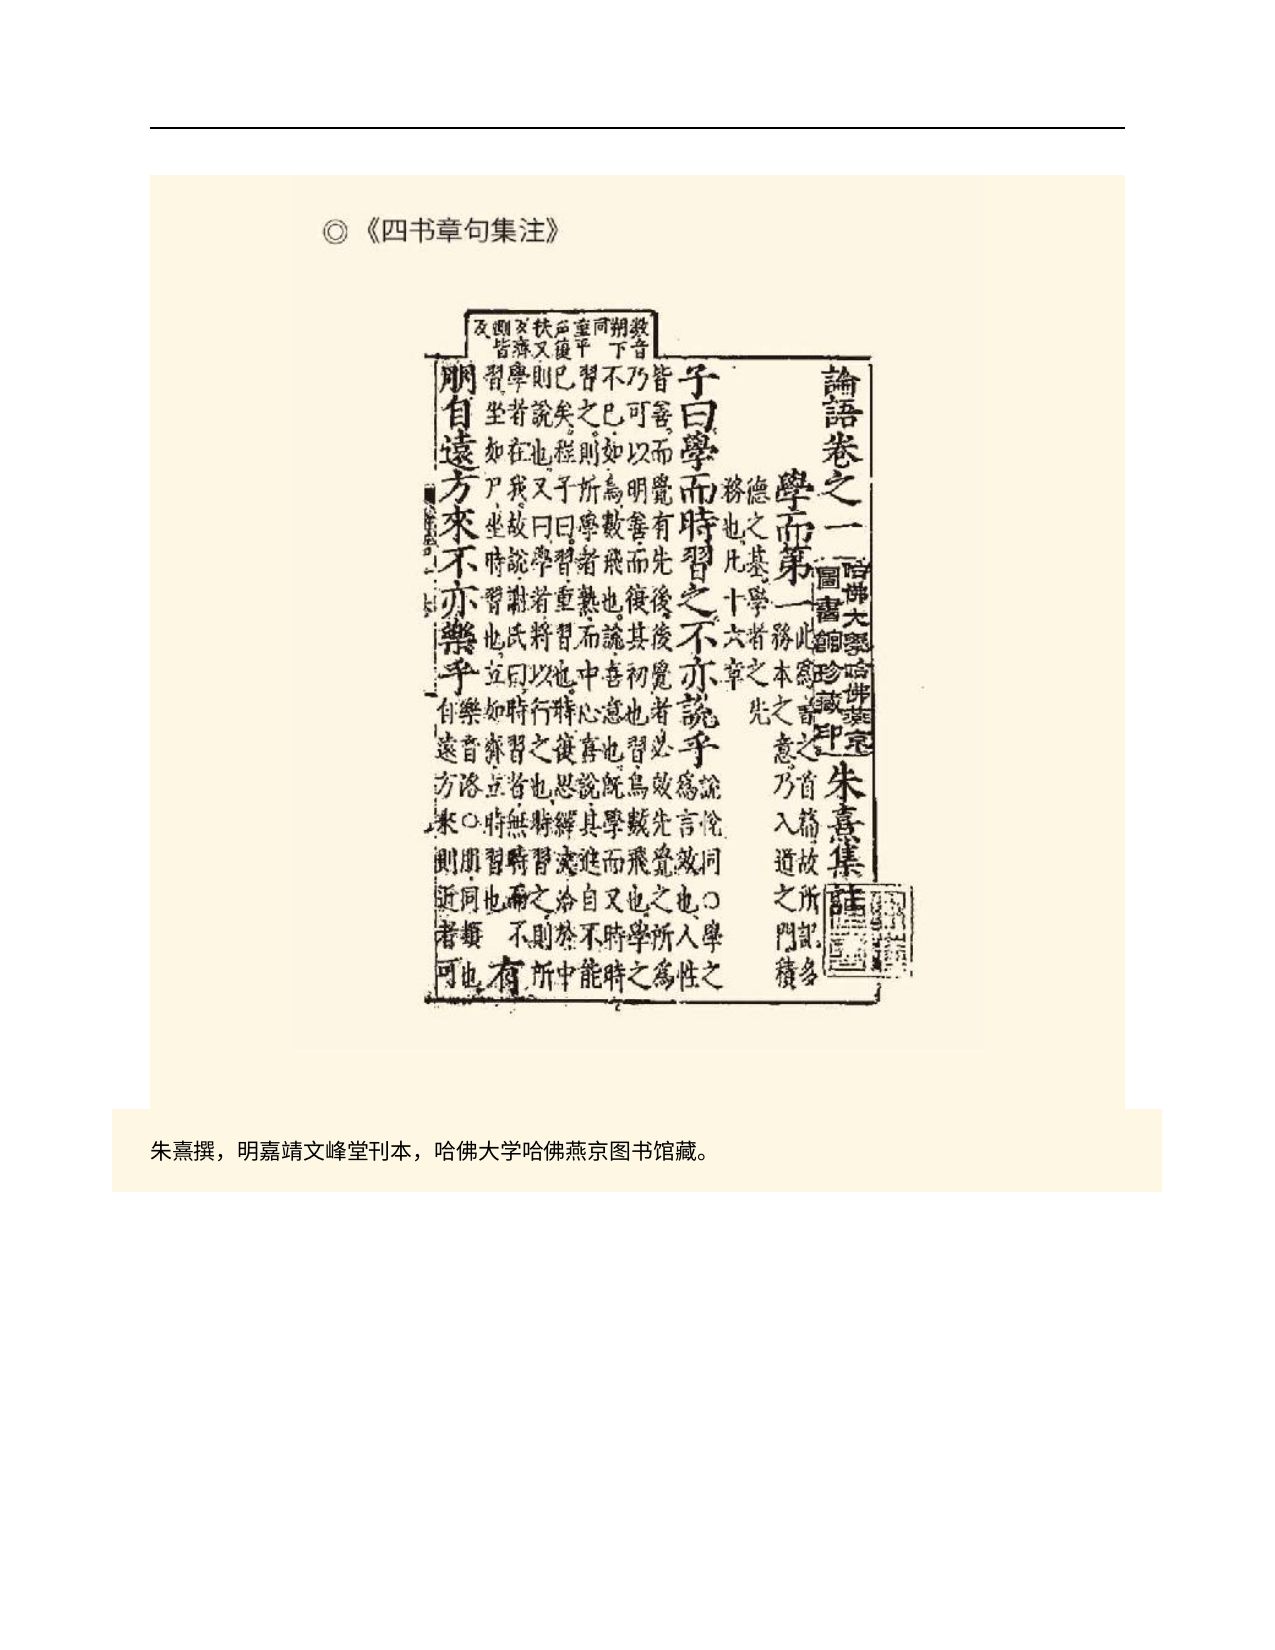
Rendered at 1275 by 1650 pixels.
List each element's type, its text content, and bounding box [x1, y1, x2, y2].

picture [291, 175, 984, 1052]
text 朱熹撰，明嘉靖文峰堂刊本，哈佛大学哈佛燕京图书馆藏。 [112, 1134, 1162, 1192]
